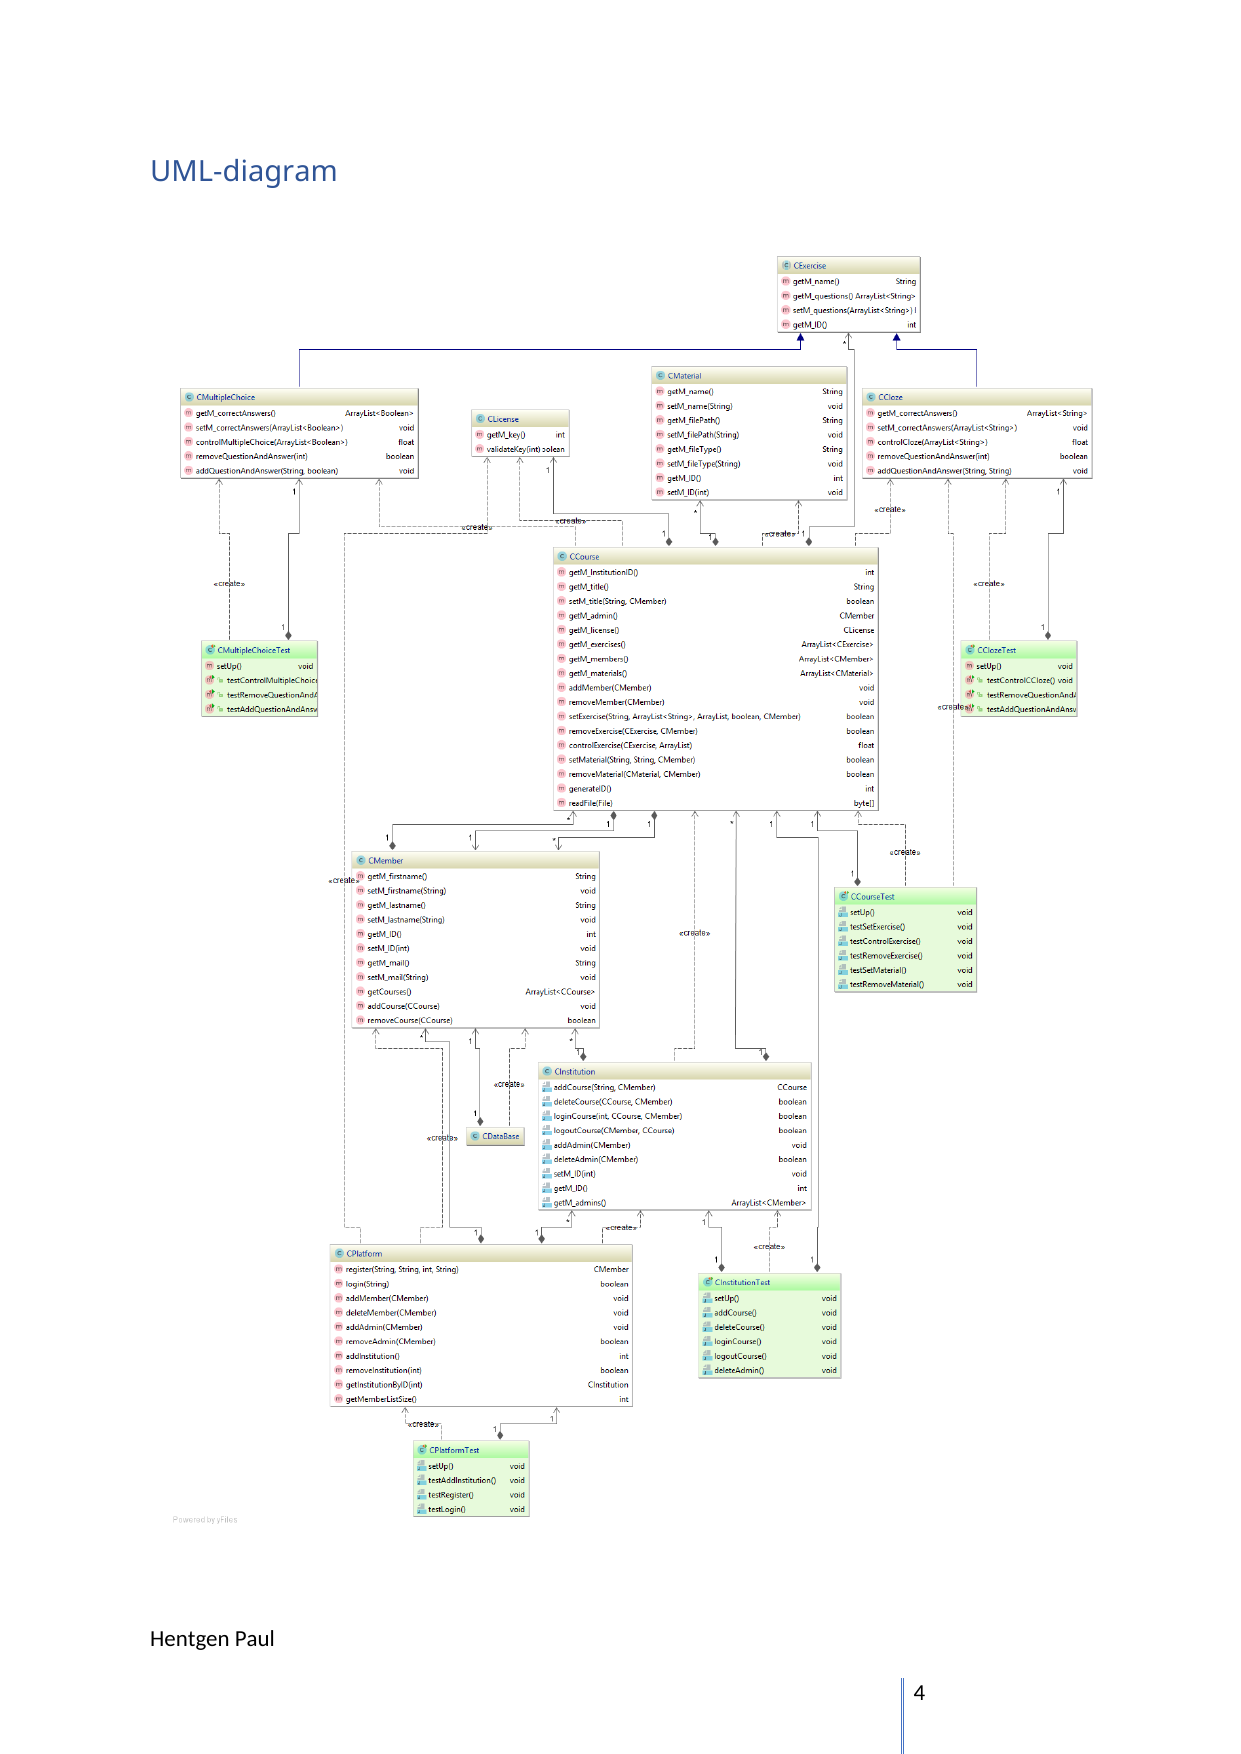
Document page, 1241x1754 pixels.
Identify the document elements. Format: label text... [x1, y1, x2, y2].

subtitle UML-diagram [150, 150, 1090, 190]
picture [166, 242, 1106, 1530]
